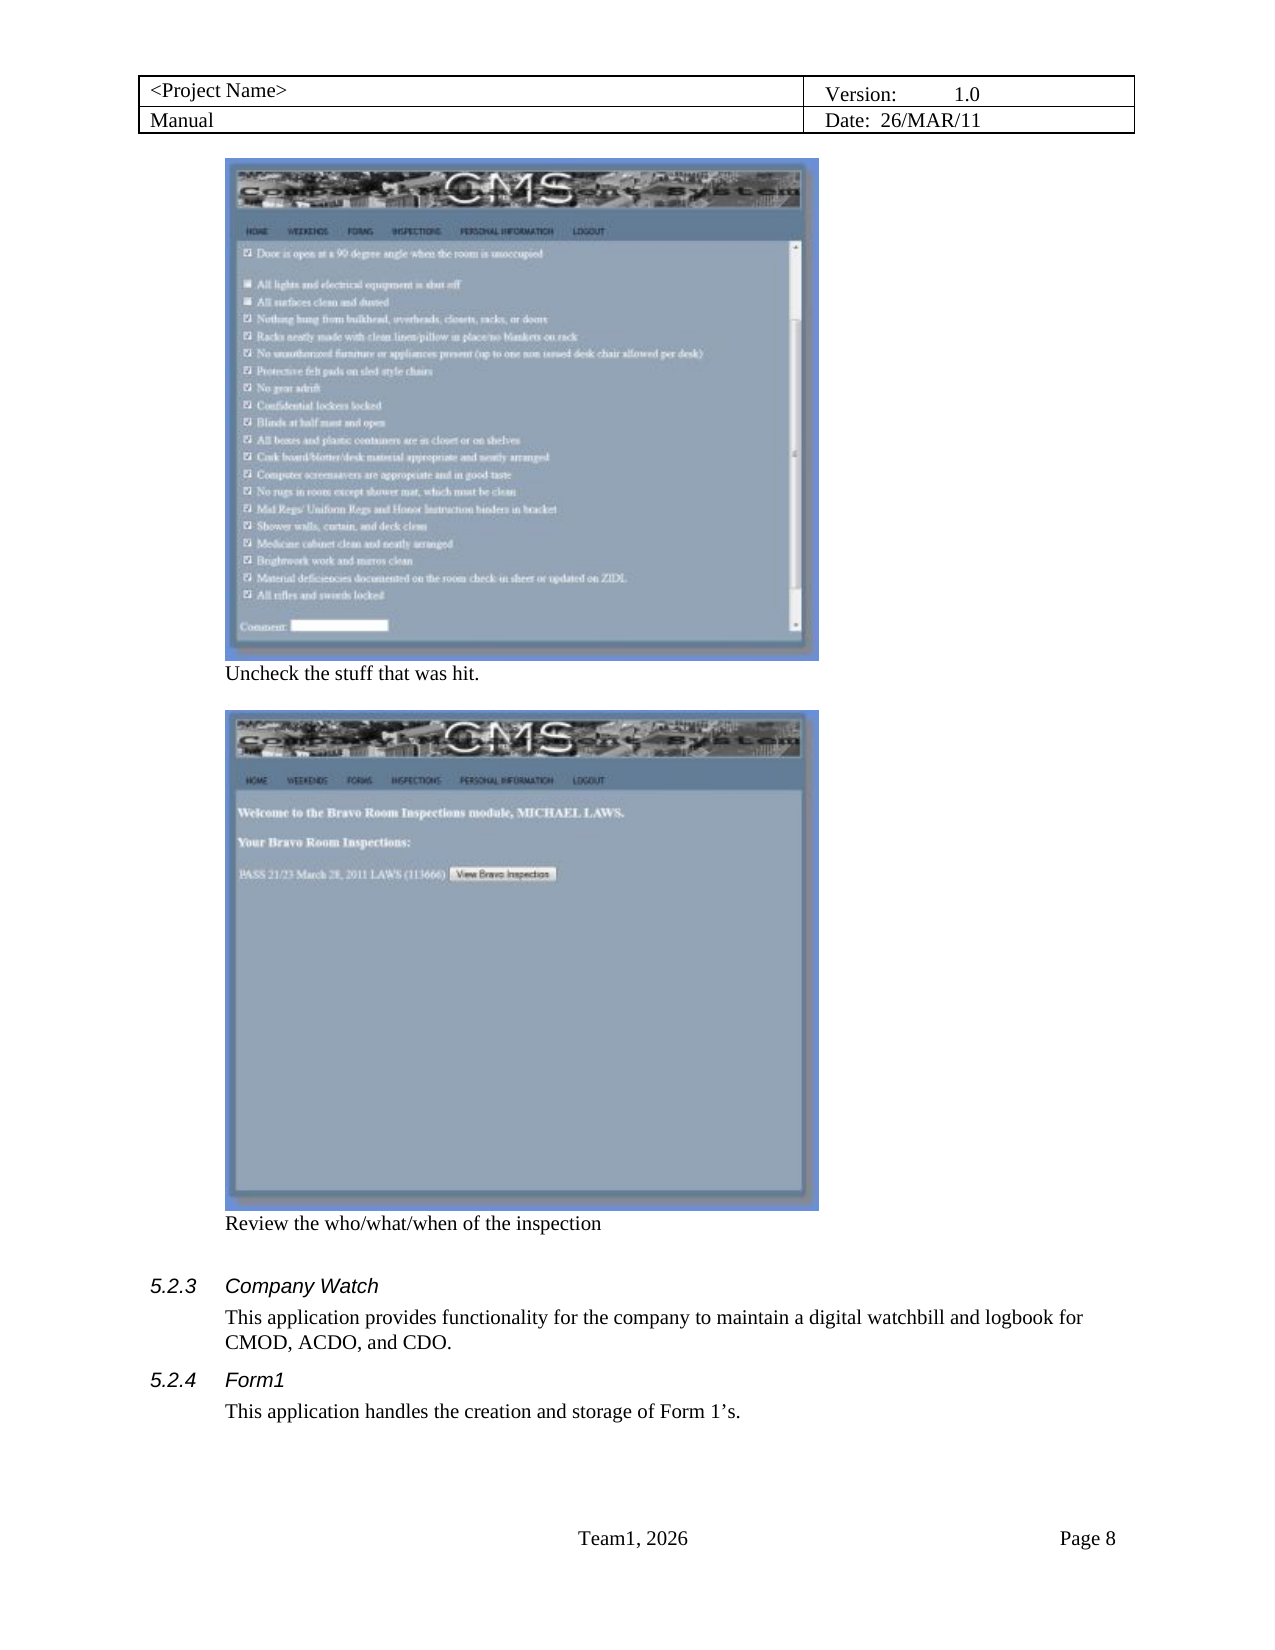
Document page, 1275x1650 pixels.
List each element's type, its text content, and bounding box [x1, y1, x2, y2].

subtitle Company Watch [150, 1273, 1125, 1298]
text This application provides functionality for the company to maintain a digital watchbill and logbook for CMOD, ACDO, and CDO. [225, 1304, 1125, 1354]
picture [225, 710, 819, 1211]
text This application handles the creation and storage of Form 1’s. [225, 1398, 1125, 1423]
subtitle Form1 [150, 1367, 1125, 1392]
text Uncheck the stuff that was hit. [225, 660, 1125, 685]
text Review the who/what/when of the inspection [225, 1210, 1125, 1235]
picture [225, 158, 819, 661]
